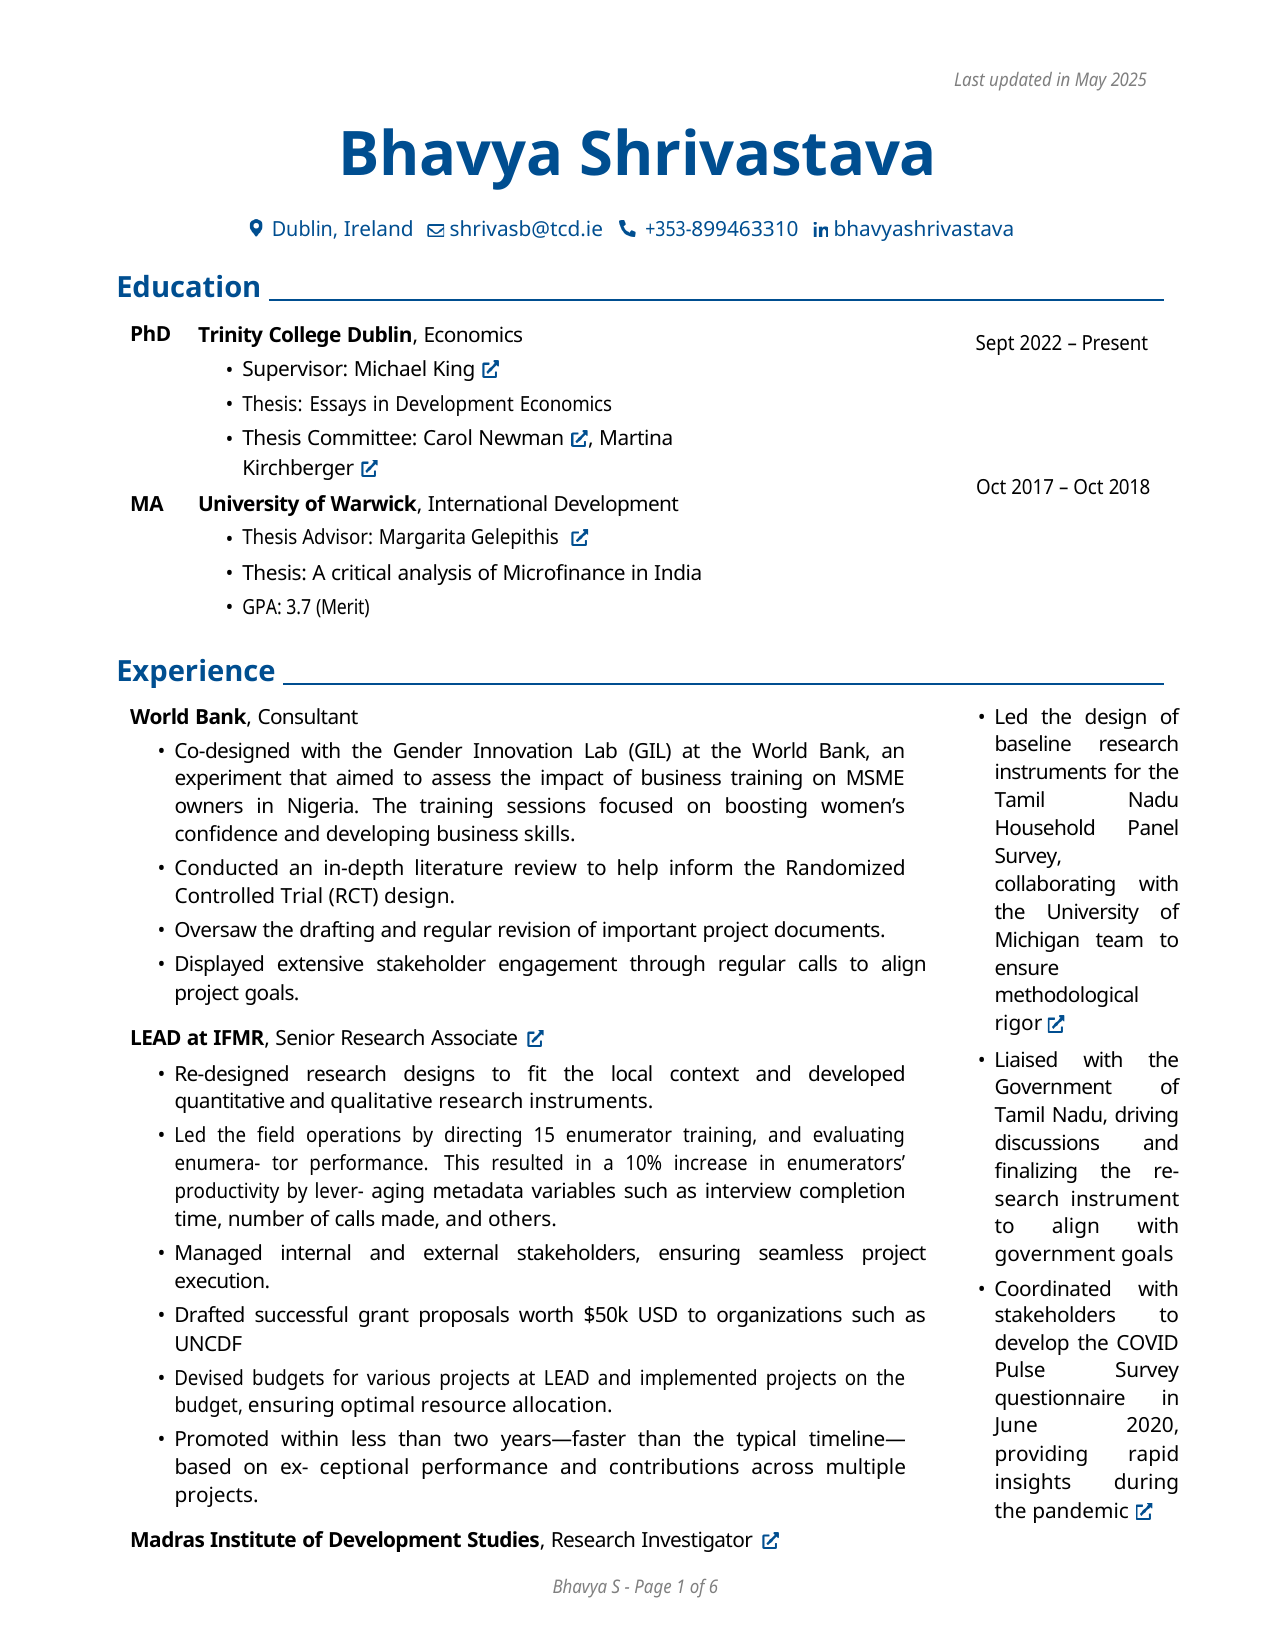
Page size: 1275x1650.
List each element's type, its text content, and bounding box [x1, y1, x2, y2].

text Oct 2017 – Oct 2018 [976, 472, 1200, 500]
list Led the field operations by directing 15 enumerator training, and evaluating enumera- tor performance. This resulted in a 10% increase in enumerators’ productivity by lever- aging metadata variables such as interview completion time, number of calls made, and others. [157, 1121, 906, 1232]
picture [571, 529, 589, 546]
list GPA: 3.7 (Merit) [225, 592, 772, 621]
picture [249, 219, 263, 237]
list Drafted successful grant proposals worth $50k USD to organizations such as UNCDF [157, 1300, 927, 1357]
list Devised budgets for various projects at LEAD and implemented projects on the budget, ensuring optimal resource allocation. [157, 1363, 906, 1419]
picture [619, 220, 636, 237]
list Liaised with the Government of Tamil Nadu, driving discussions and finalizing the re- search instrument to align with government goals [978, 1045, 1179, 1268]
subtitle Experience [116, 650, 1200, 690]
text Madras Institute of Development Studies, Research Investigator [130, 1525, 927, 1555]
picture [482, 360, 499, 378]
text Last updated in May 2025 [112, 66, 1147, 92]
text PhD Trinity College Dublin, Economics [130, 319, 772, 349]
list Coordinated with stakeholders to develop the COVID Pulse Survey questionnaire in June 2020, providing rapid insights during the pandemic [978, 1274, 1179, 1526]
text Sept 2022 – Present [975, 328, 1200, 357]
list Managed internal and external stakeholders, ensuring seamless project execution. [157, 1238, 927, 1295]
list Co-designed with the Gender Innovation Lab (GIL) at the World Bank, an experiment that aimed to assess the impact of business training on MSME owners in Nigeria. The training sessions focused on boosting women’s confidence and developing business skills. [157, 736, 906, 848]
picture [361, 460, 378, 477]
text World Bank, Consultant [130, 702, 927, 731]
picture [1136, 1503, 1153, 1520]
text Dublin, Ireland shrivasb@tcd.ie +353-899463310 [250, 214, 1200, 243]
list Promoted within less than two years—faster than the typical timeline—based on ex- ceptional performance and contributions across multiple projects. [157, 1425, 906, 1508]
title Bhavya Shrivastava [112, 110, 1163, 194]
list Displayed extensive stakeholder engagement through regular calls to align project goals. [157, 949, 927, 1006]
list Oversaw the drafting and regular revision of important project documents. [157, 915, 927, 943]
list Thesis Committee: Carol Newman , Martina Kirchberger [225, 423, 772, 483]
picture [1047, 1015, 1065, 1033]
subtitle Education [116, 266, 1200, 306]
list Supervisor: Michael King [225, 354, 772, 383]
list Thesis: A critical analysis of Microfinance in India [225, 558, 772, 587]
picture [527, 1030, 544, 1047]
picture [427, 224, 445, 237]
picture [762, 1532, 779, 1549]
text MA University of Warwick, International Development [130, 489, 772, 517]
list Conducted an in-depth literature review to help inform the Randomized Controlled Trial (RCT) design. [157, 853, 906, 909]
list Thesis: Essays in Development Economics [225, 389, 772, 418]
text LEAD at IFMR, Senior Research Associate [130, 1023, 927, 1053]
list Led the design of baseline research instruments for the Tamil Nadu Household Panel Survey, collaborating with the University of Michigan team to ensure methodological rigor [978, 702, 1179, 1038]
list Re-designed research designs to fit the local context and developed quantitative and qualitative research instruments. [157, 1059, 906, 1114]
list Thesis Advisor: Margarita Gelepithis [225, 522, 772, 552]
picture [571, 430, 588, 447]
picture [813, 222, 828, 237]
